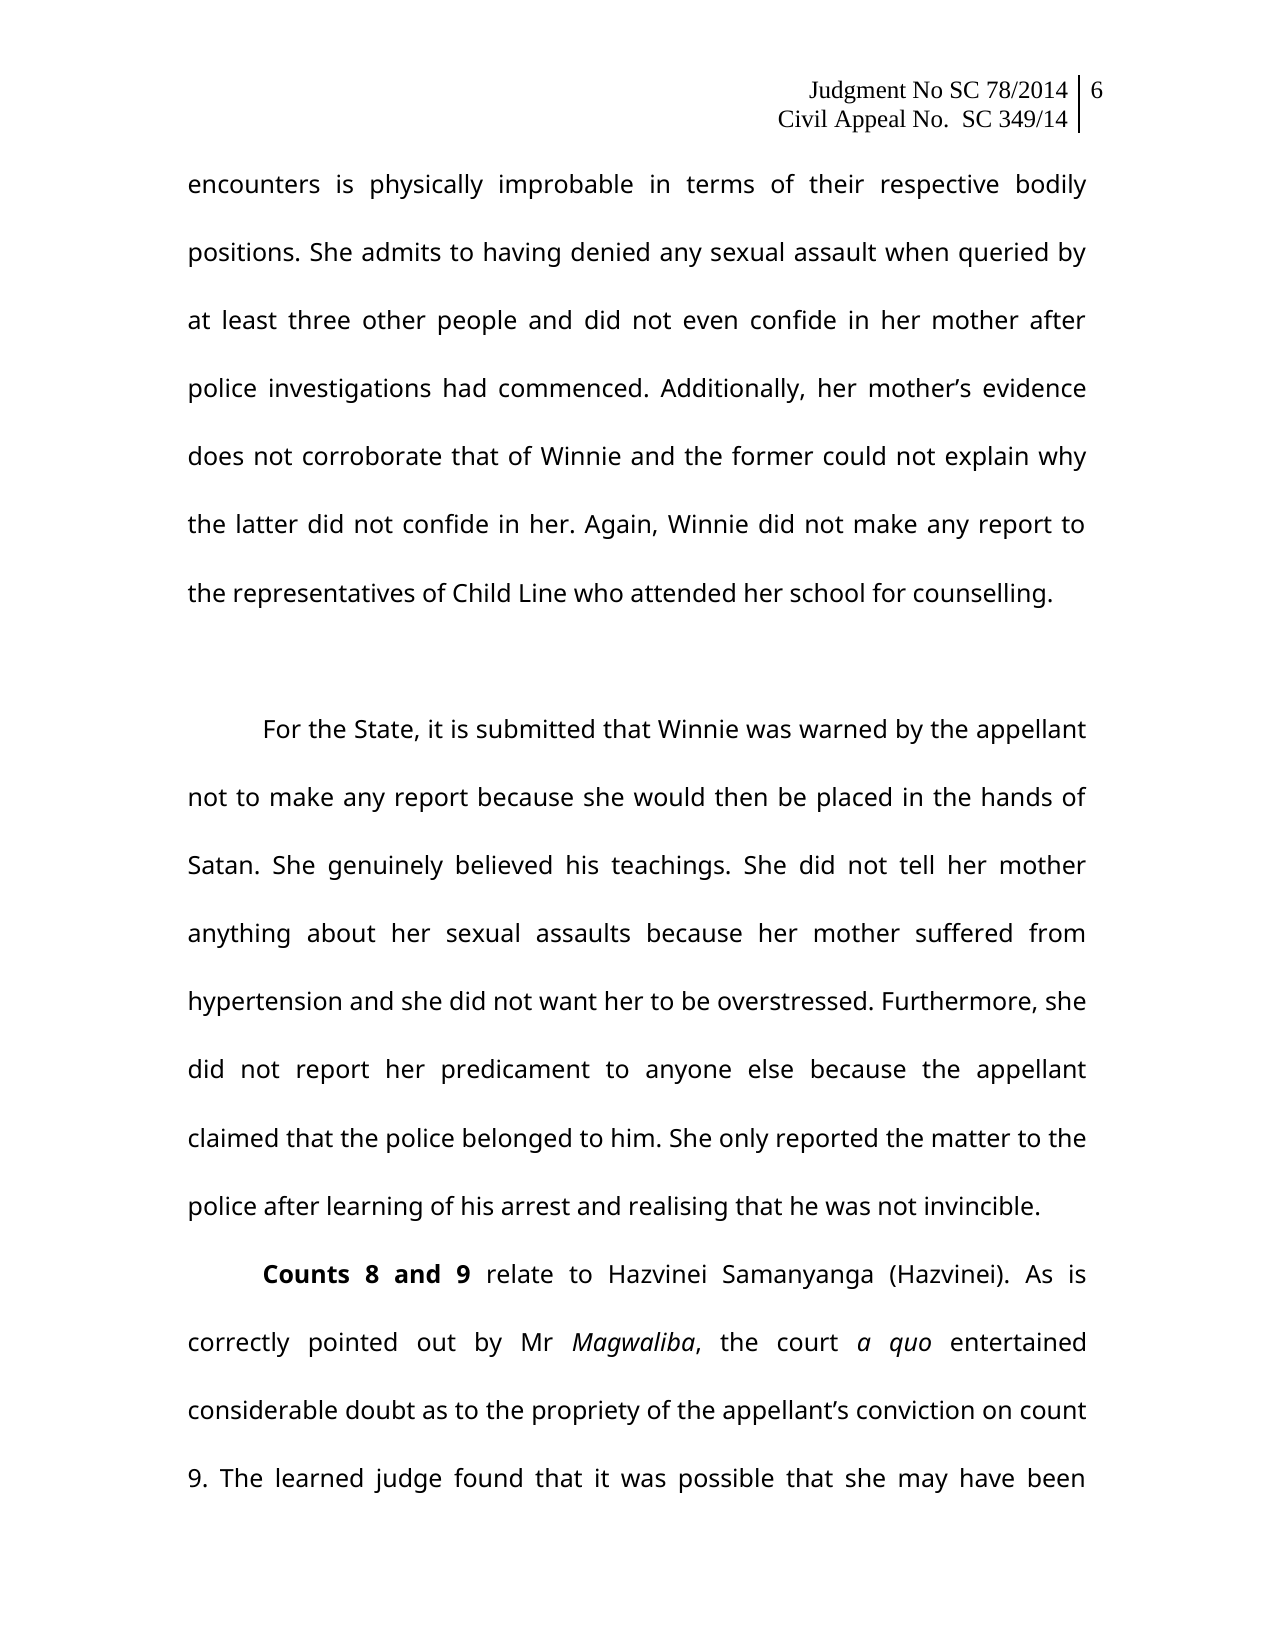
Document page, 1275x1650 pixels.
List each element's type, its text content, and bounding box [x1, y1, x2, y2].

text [187, 167, 1087, 609]
text For the State, it is submitted that Winnie was warned by the appellant not to make any report because she would then be placed in the hands of Satan. She genuinely believed his teachings. She did not tell her mother anything about her sexual assaults because her mother suffered from hypertension and she did not want her to be overstressed. Furthermore, she did not report her predicament to anyone else because the appellant claimed that the police belonged to him. She only reported the matter to the police after learning of his arrest and realising that he was not invincible. [187, 712, 1087, 1222]
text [187, 1257, 1087, 1495]
